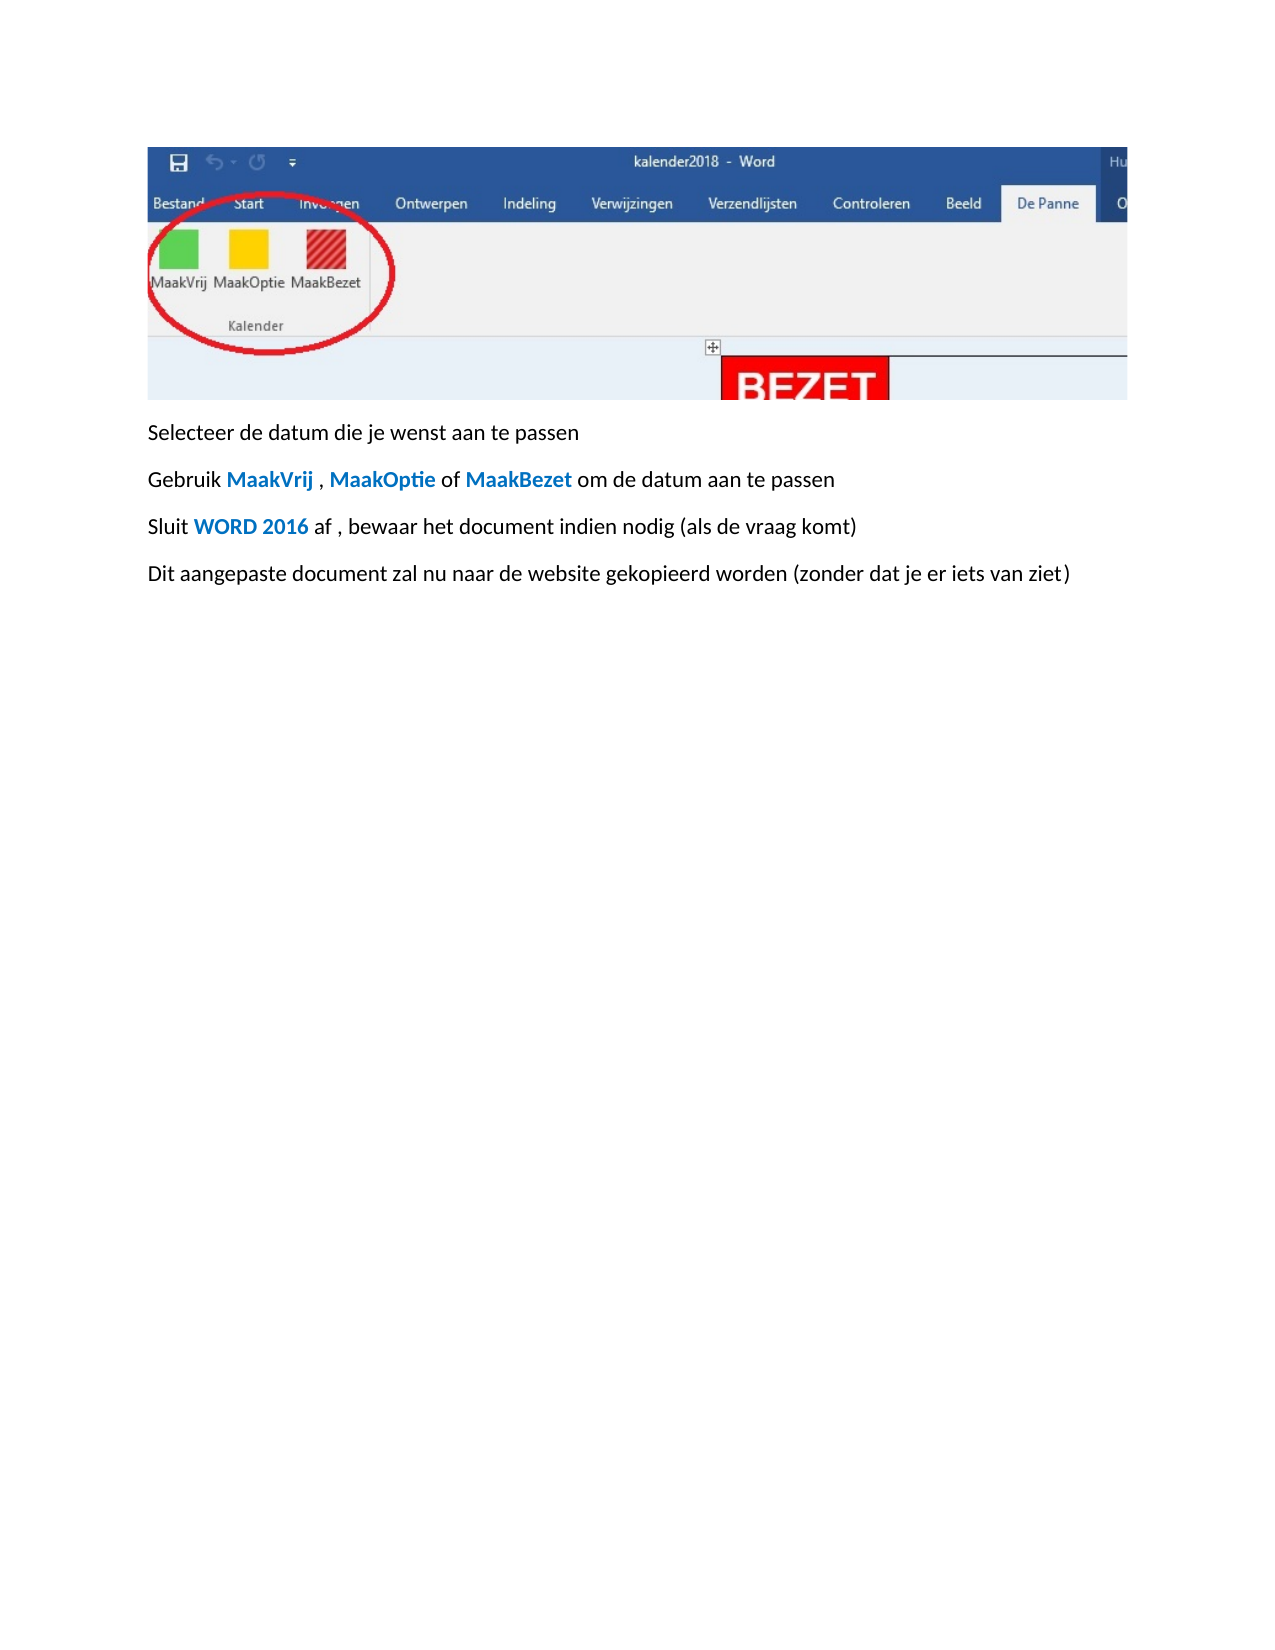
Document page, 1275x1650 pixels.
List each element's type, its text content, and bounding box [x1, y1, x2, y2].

text Dit aangepaste document zal nu naar de website gekopieerd worden (zonder dat je er iets van ziet) [148, 559, 1127, 587]
text Selecteer de datum die je wenst aan te passen [148, 418, 1127, 446]
picture [147, 147, 1128, 400]
text Gebruik MaakVrij , MaakOptie of MaakBezet om de datum aan te passen [148, 465, 1127, 493]
text Sluit WORD 2016 af , bewaar het document indien nodig (als de vraag komt) [148, 512, 1127, 540]
